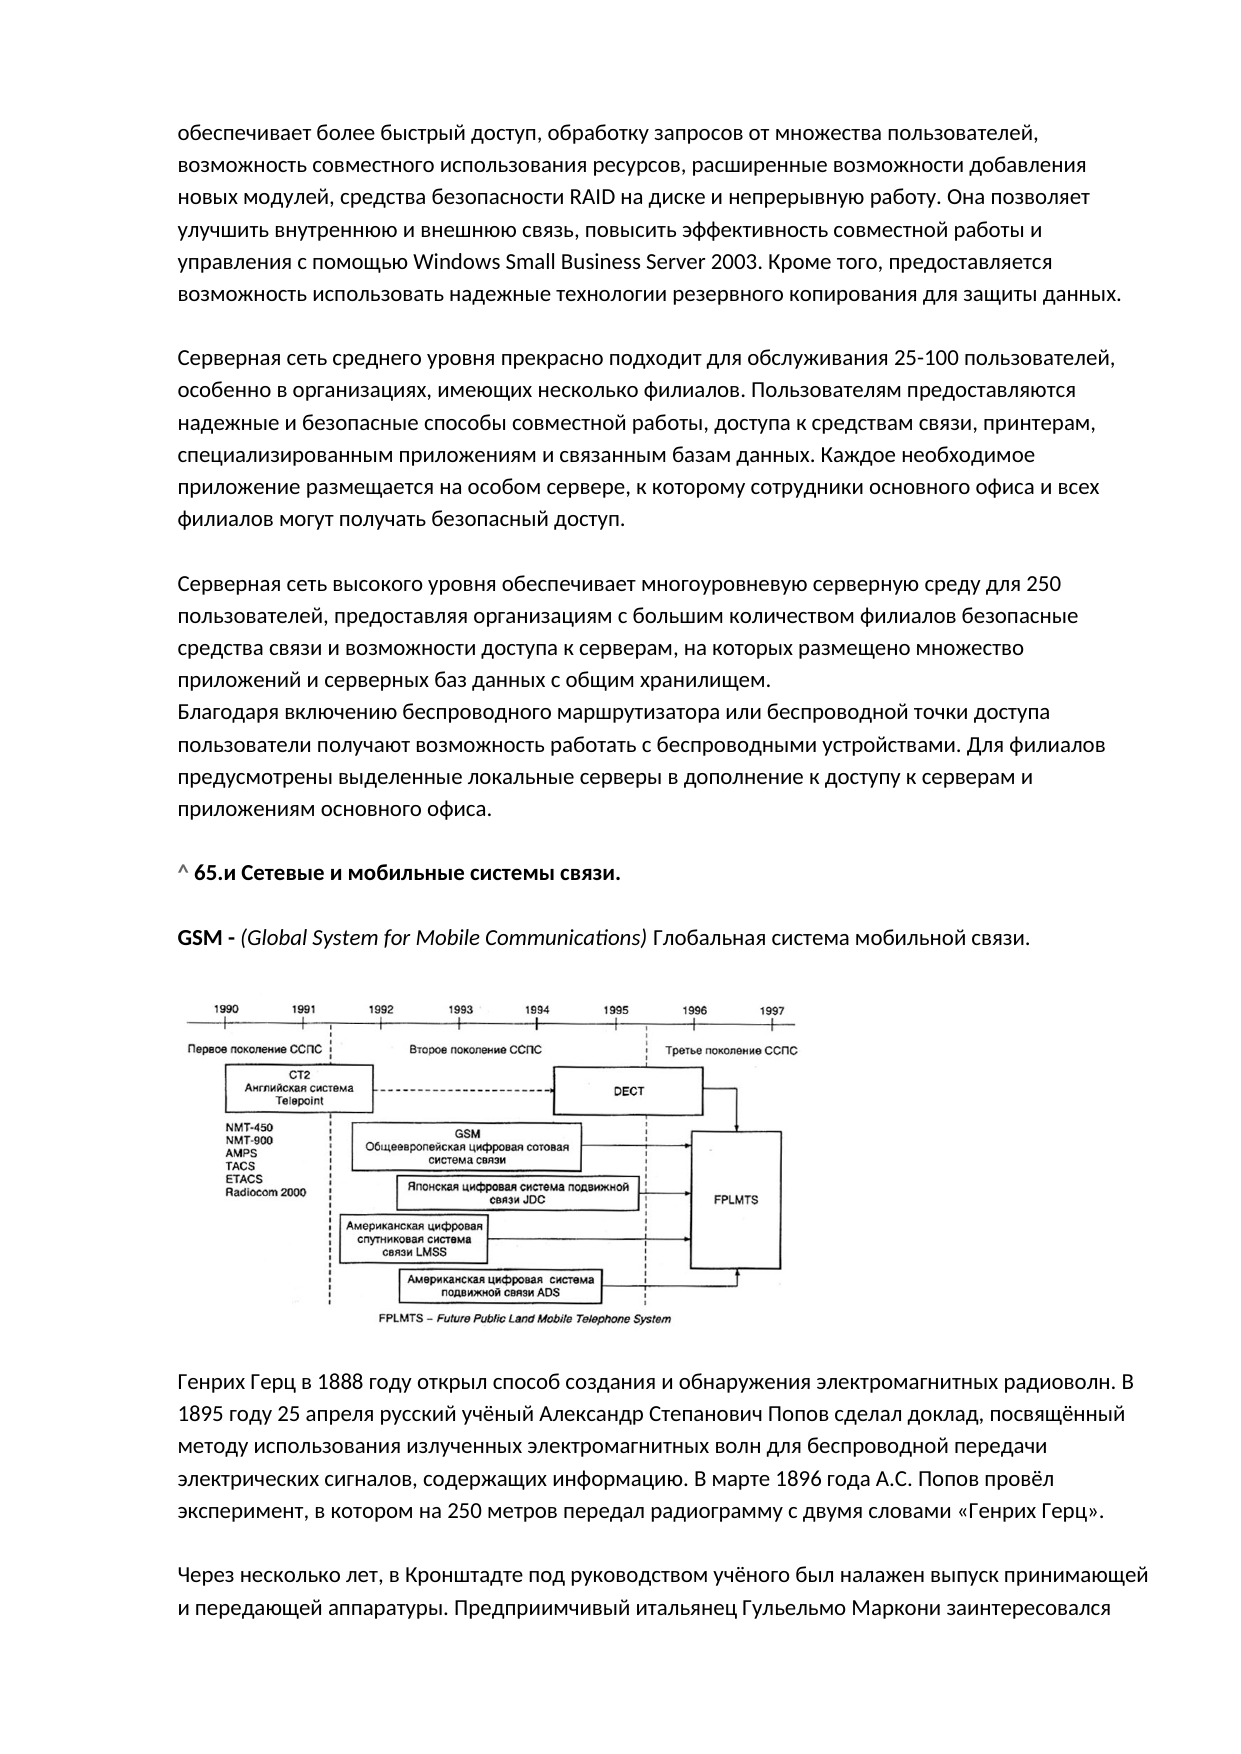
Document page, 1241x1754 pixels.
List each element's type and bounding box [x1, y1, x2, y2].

text [177, 118, 1152, 1621]
picture [177, 987, 803, 1331]
